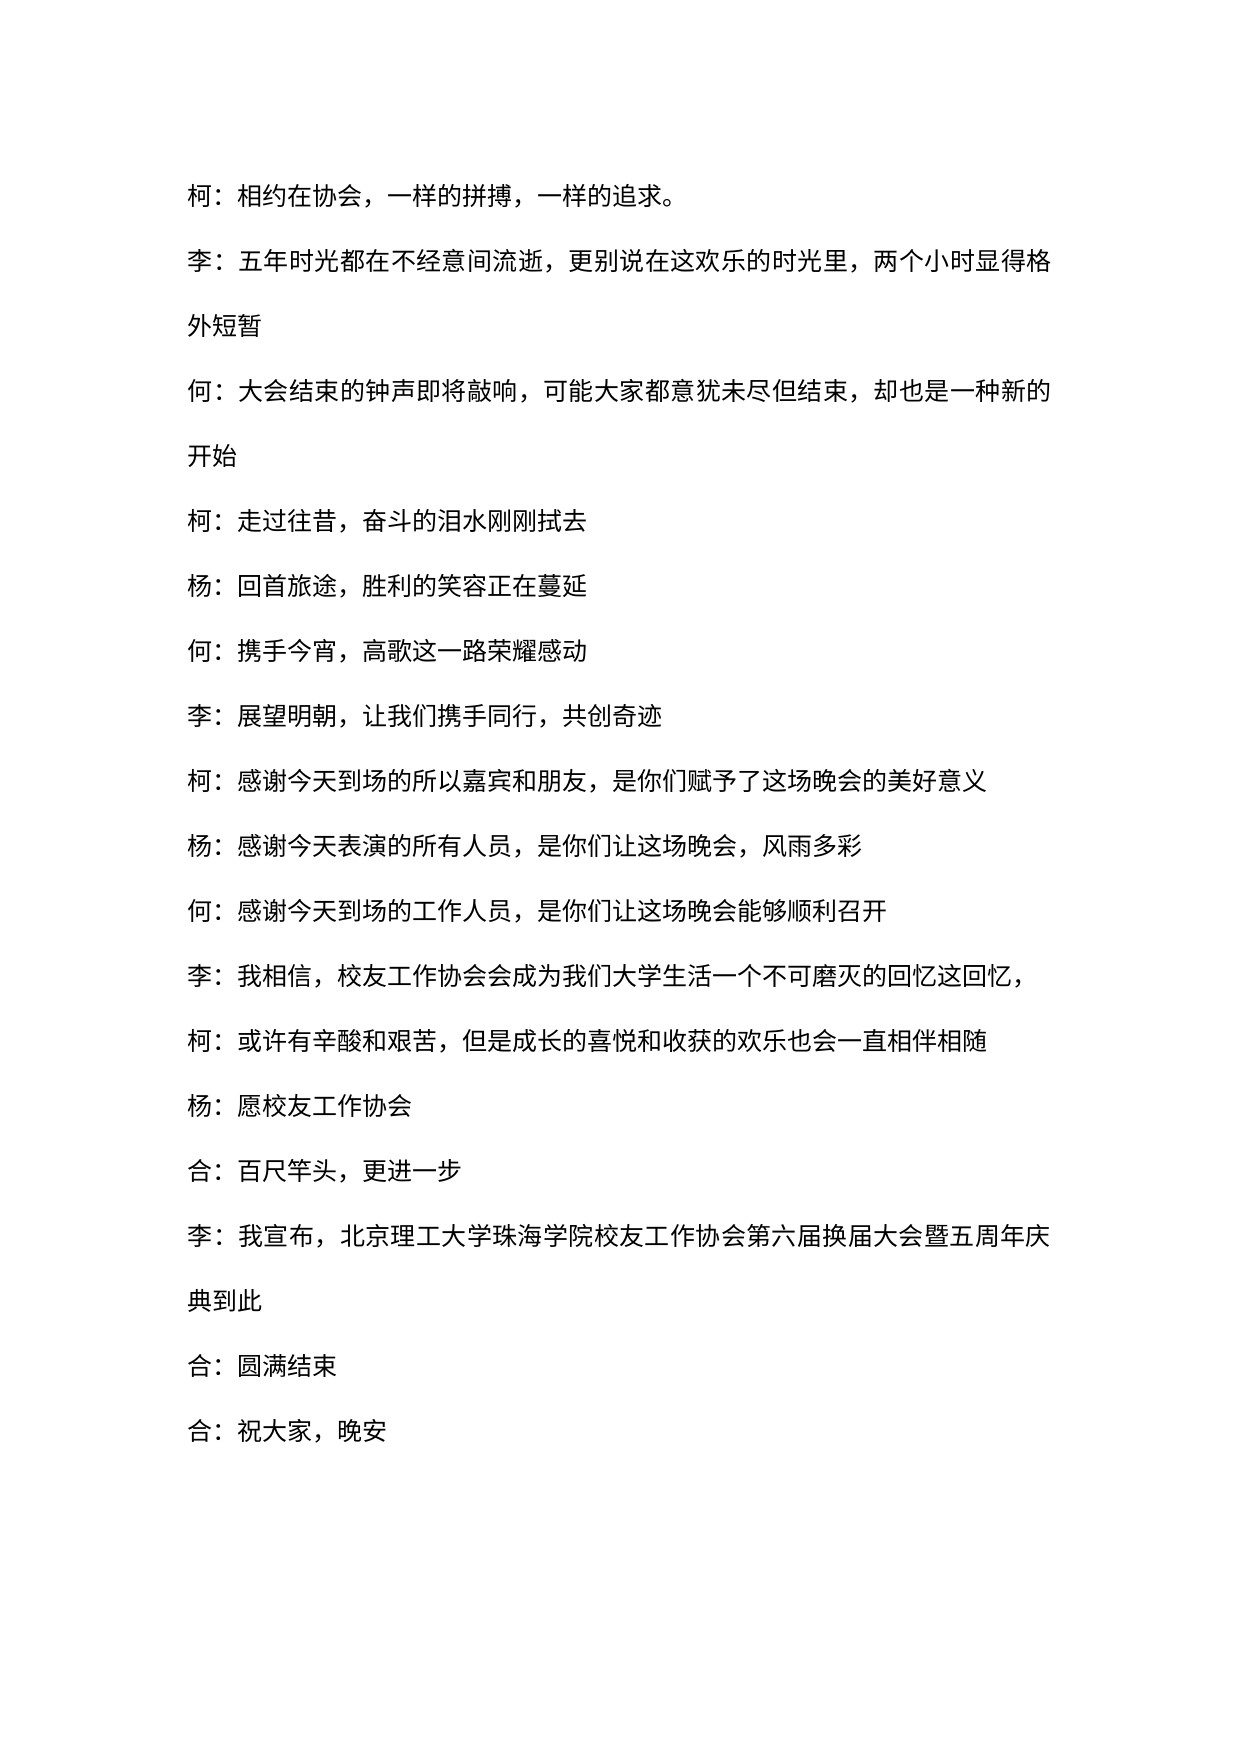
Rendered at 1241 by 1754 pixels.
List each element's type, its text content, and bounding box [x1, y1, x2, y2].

text 杨：回首旅途，胜利的笑容正在蔓延 [187, 552, 1053, 617]
text 柯：相约在协会，一样的拼搏，一样的追求。 [187, 162, 1053, 227]
text 何：携手今宵，高歌这一路荣耀感动 [187, 617, 1053, 682]
text 杨：愿校友工作协会 [187, 1072, 1053, 1137]
text 李：展望明朝，让我们携手同行，共创奇迹 [187, 682, 1053, 747]
text 李：我宣布，北京理工大学珠海学院校友工作协会第六届换届大会暨五周年庆典到此 [187, 1202, 1053, 1332]
text 柯：走过往昔，奋斗的泪水刚刚拭去 [187, 487, 1053, 552]
text 柯：或许有辛酸和艰苦，但是成长的喜悦和收获的欢乐也会一直相伴相随 [187, 1007, 1053, 1072]
text 合：圆满结束 [187, 1332, 1053, 1397]
text 何：感谢今天到场的工作人员，是你们让这场晚会能够顺利召开 [187, 877, 1053, 942]
text 李：五年时光都在不经意间流逝，更别说在这欢乐的时光里，两个小时显得格外短暂 [187, 227, 1053, 357]
text 何：大会结束的钟声即将敲响，可能大家都意犹未尽但结束，却也是一种新的开始 [187, 357, 1053, 487]
text 杨：感谢今天表演的所有人员，是你们让这场晚会，风雨多彩 [187, 812, 1053, 877]
text 李：我相信，校友工作协会会成为我们大学生活一个不可磨灭的回忆这回忆， [187, 942, 1053, 1007]
text 合：祝大家，晚安 [187, 1397, 1053, 1462]
text 柯：感谢今天到场的所以嘉宾和朋友，是你们赋予了这场晚会的美好意义 [187, 747, 1053, 812]
text 合：百尺竿头，更进一步 [187, 1137, 1053, 1202]
